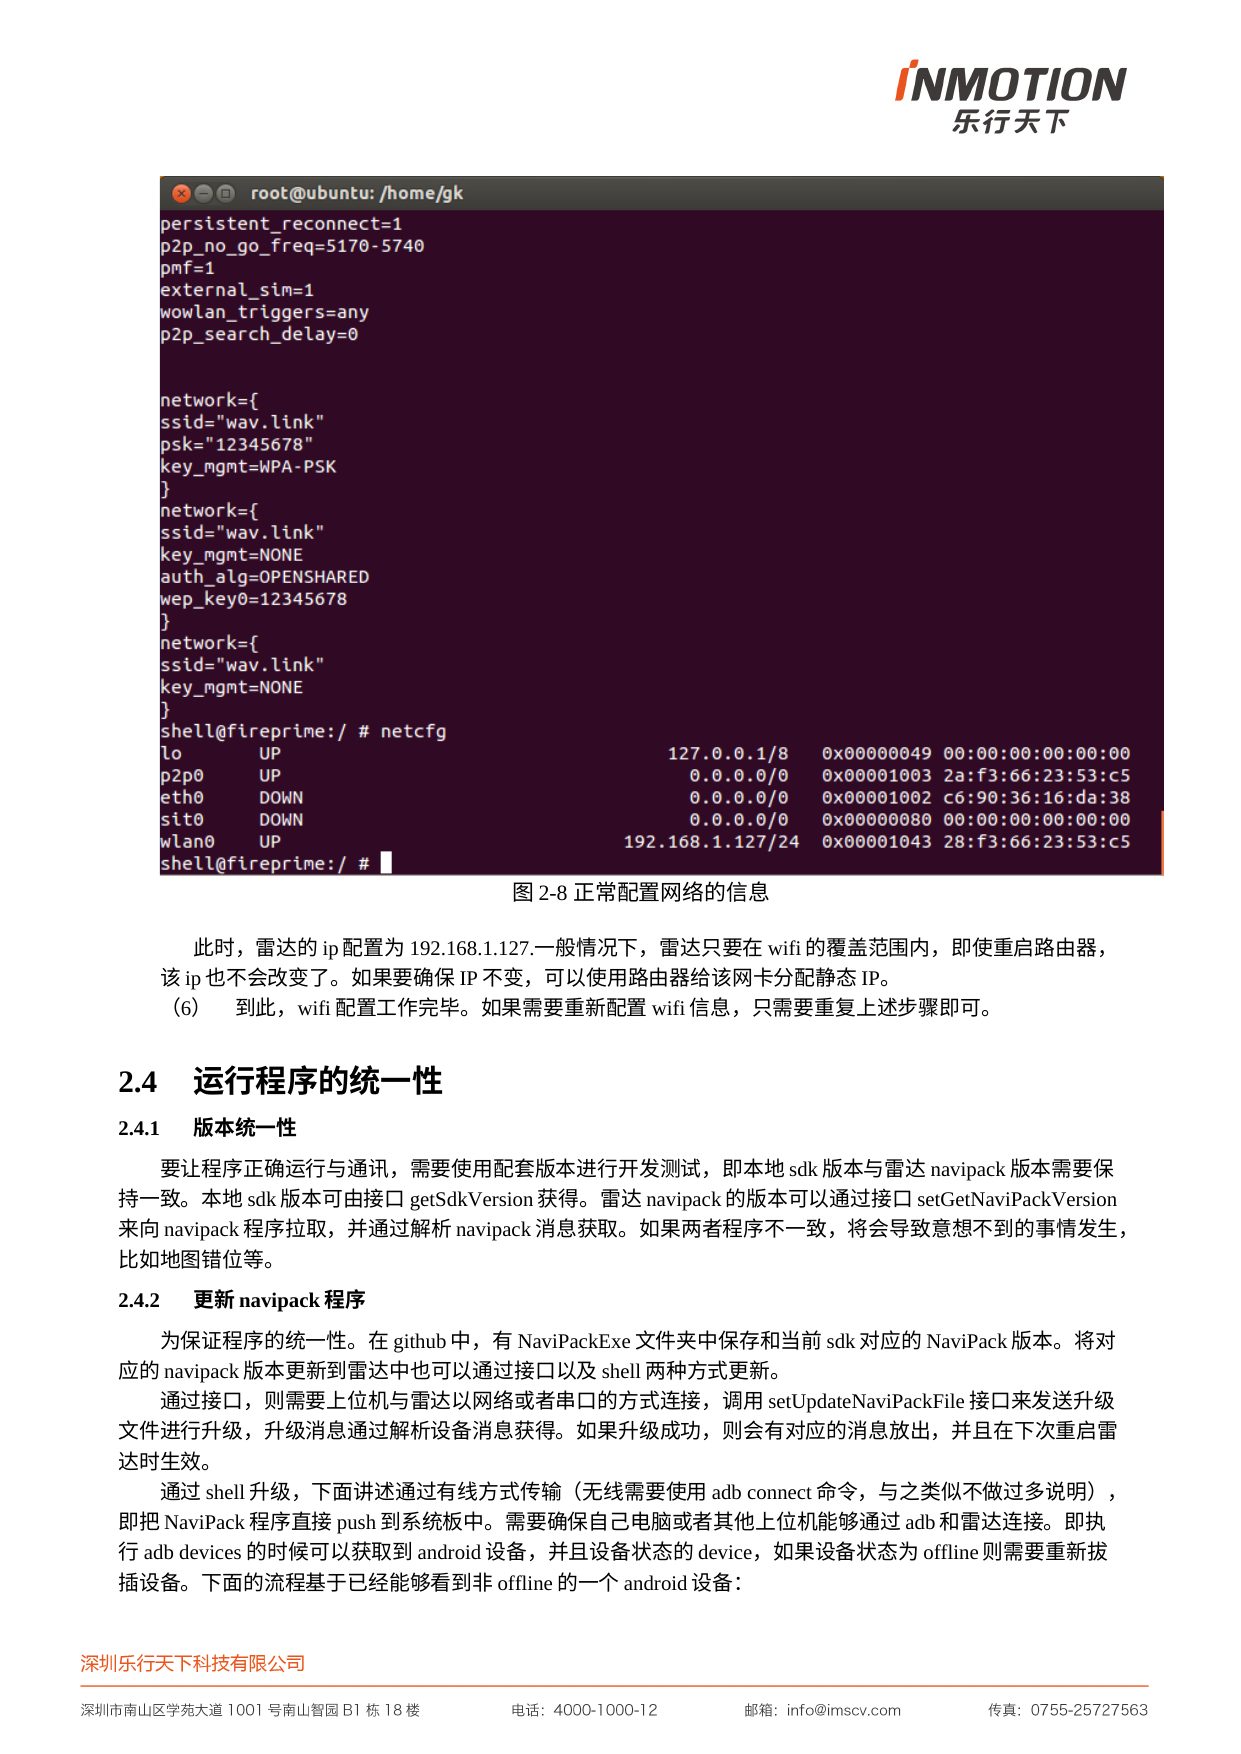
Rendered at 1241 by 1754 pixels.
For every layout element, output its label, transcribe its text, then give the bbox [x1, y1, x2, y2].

text 图2-8 正常配置网络的信息 [118, 875, 1122, 907]
text 通过接口，则需要上位机与雷达以网络或者串口的方式连接，调用setUpdateNaviPackFile接口来发送升级文件进行升级，升级消息通过解析设备消息获得。如果升级成功，则会有对应的消息放出，并且在下次重启雷达时生效。 [118, 1384, 1122, 1475]
subtitle 运行程序的统一性 [118, 1056, 1122, 1101]
text 通过shell升级，下面讲述通过有线方式传输（无线需要使用adb connect命令，与之类似不做过多说明），即把NaviPack程序直接push到系统板中。需要确保自己电脑或者其他上位机能够通过adb和雷达连接。即执行 adb devices 的时候可以获取到android设备，并且设备状态的device，如果设备状态为offline则需要重新拔插设备。下面的流程基于已经能够看到非offline的一个android设备： [118, 1475, 1122, 1596]
text 要让程序正确运行与通讯，需要使用配套版本进行开发测试，即本地sdk版本与雷达navipack版本需要保持一致。本地sdk版本可由接口getSdkVersion获得。雷达navipack的版本可以通过接口setGetNaviPackVersion来向navipack程序拉取，并通过解析navipack消息获取。如果两者程序不一致，将会导致意想不到的事情发生，比如地图错位等。 [118, 1152, 1122, 1273]
picture [0, 1607, 1236, 1754]
list 到此，wifi配置工作完毕。如果需要重新配置wifi信息，只需要重复上述步骤即可。 [160, 991, 1122, 1022]
text 为保证程序的统一性。在github中，有NaviPackExe文件夹中保存和当前sdk对应的NaviPack版本。将对应的navipack版本更新到雷达中也可以通过接口以及shell两种方式更新。 [118, 1324, 1122, 1384]
picture [0, 8, 1177, 876]
subtitle 版本统一性 [118, 1112, 1122, 1142]
subtitle 更新navipack程序 [118, 1283, 1122, 1314]
text 此时，雷达的ip配置为192.168.1.127.一般情况下，雷达只要在wifi的覆盖范围内，即使重启路由器，该ip也不会改变了。如果要确保IP不变，可以使用路由器给该网卡分配静态IP。 [160, 931, 1122, 991]
